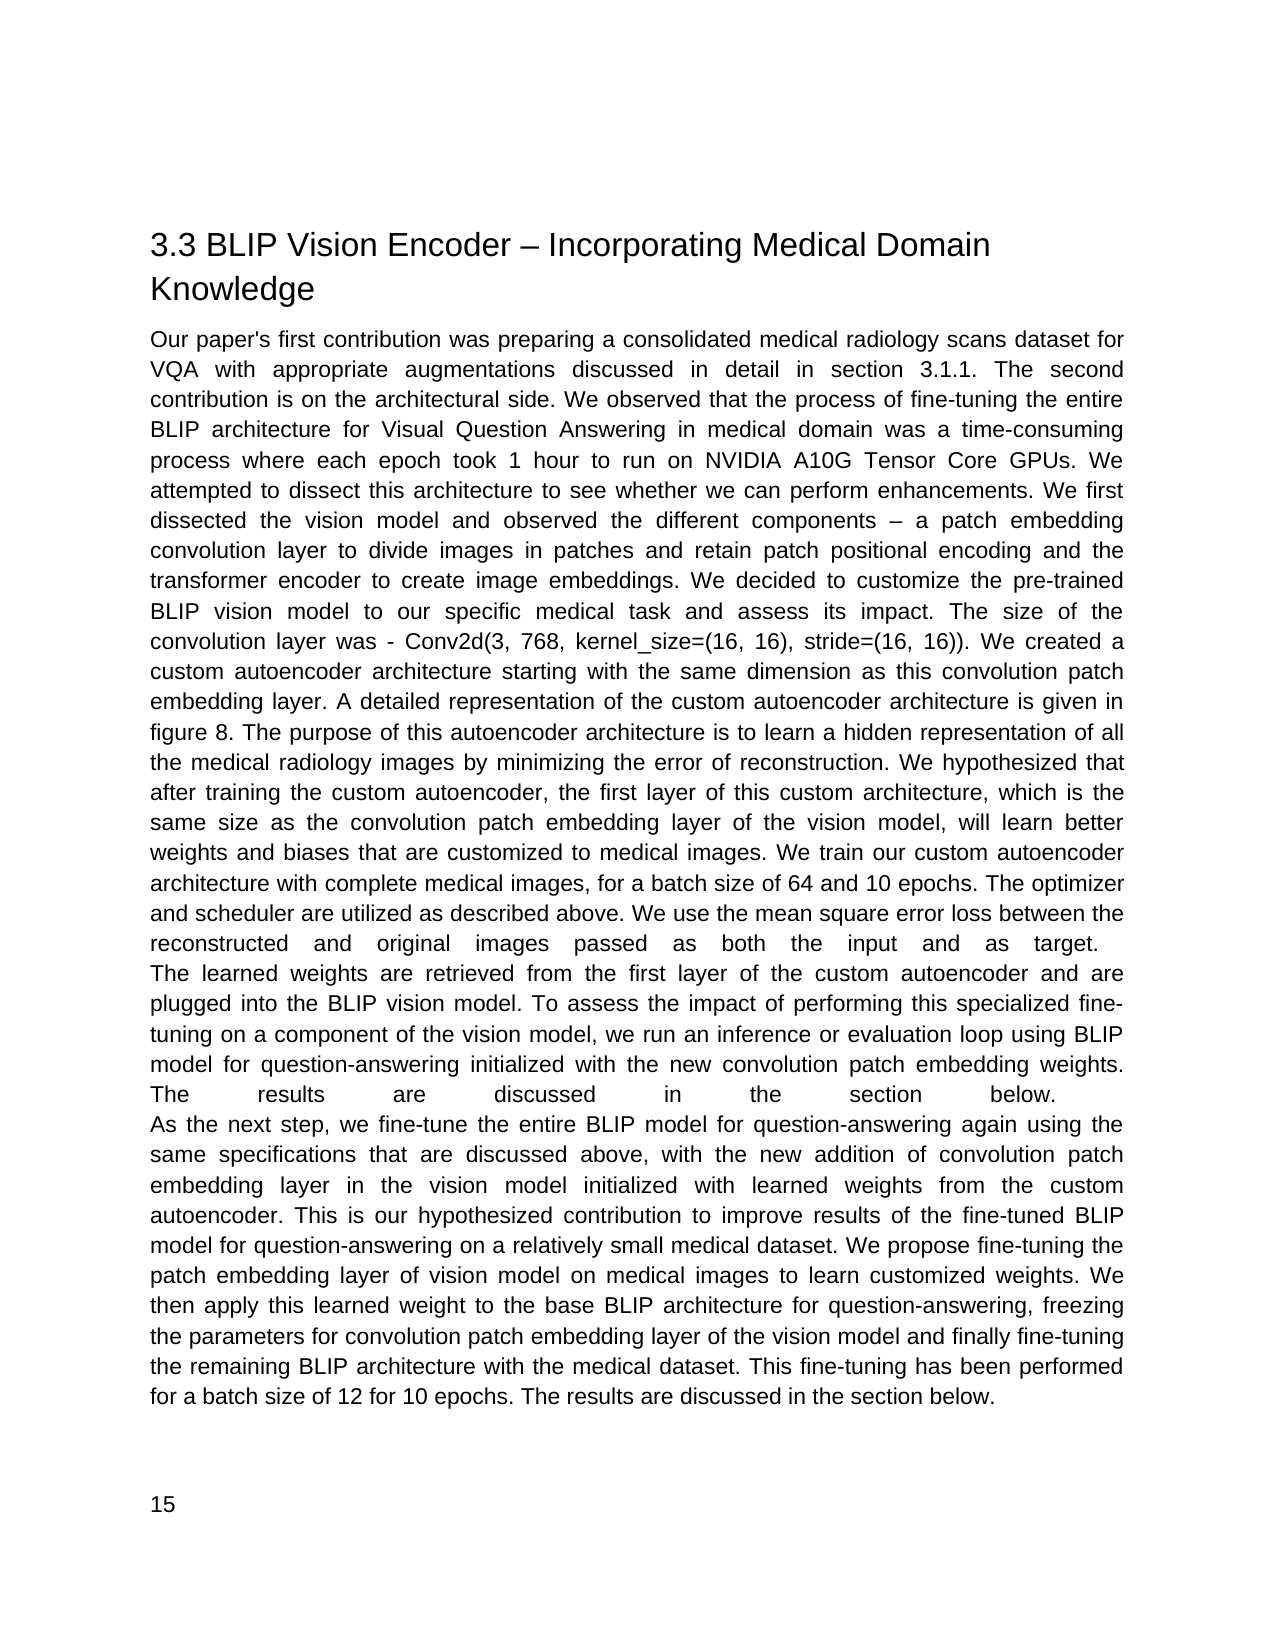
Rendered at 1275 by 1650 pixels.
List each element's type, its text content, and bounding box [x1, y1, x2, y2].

subtitle 3.3 BLIP Vision Encoder – Incorporating Medical Domain Knowledge [150, 225, 1125, 308]
